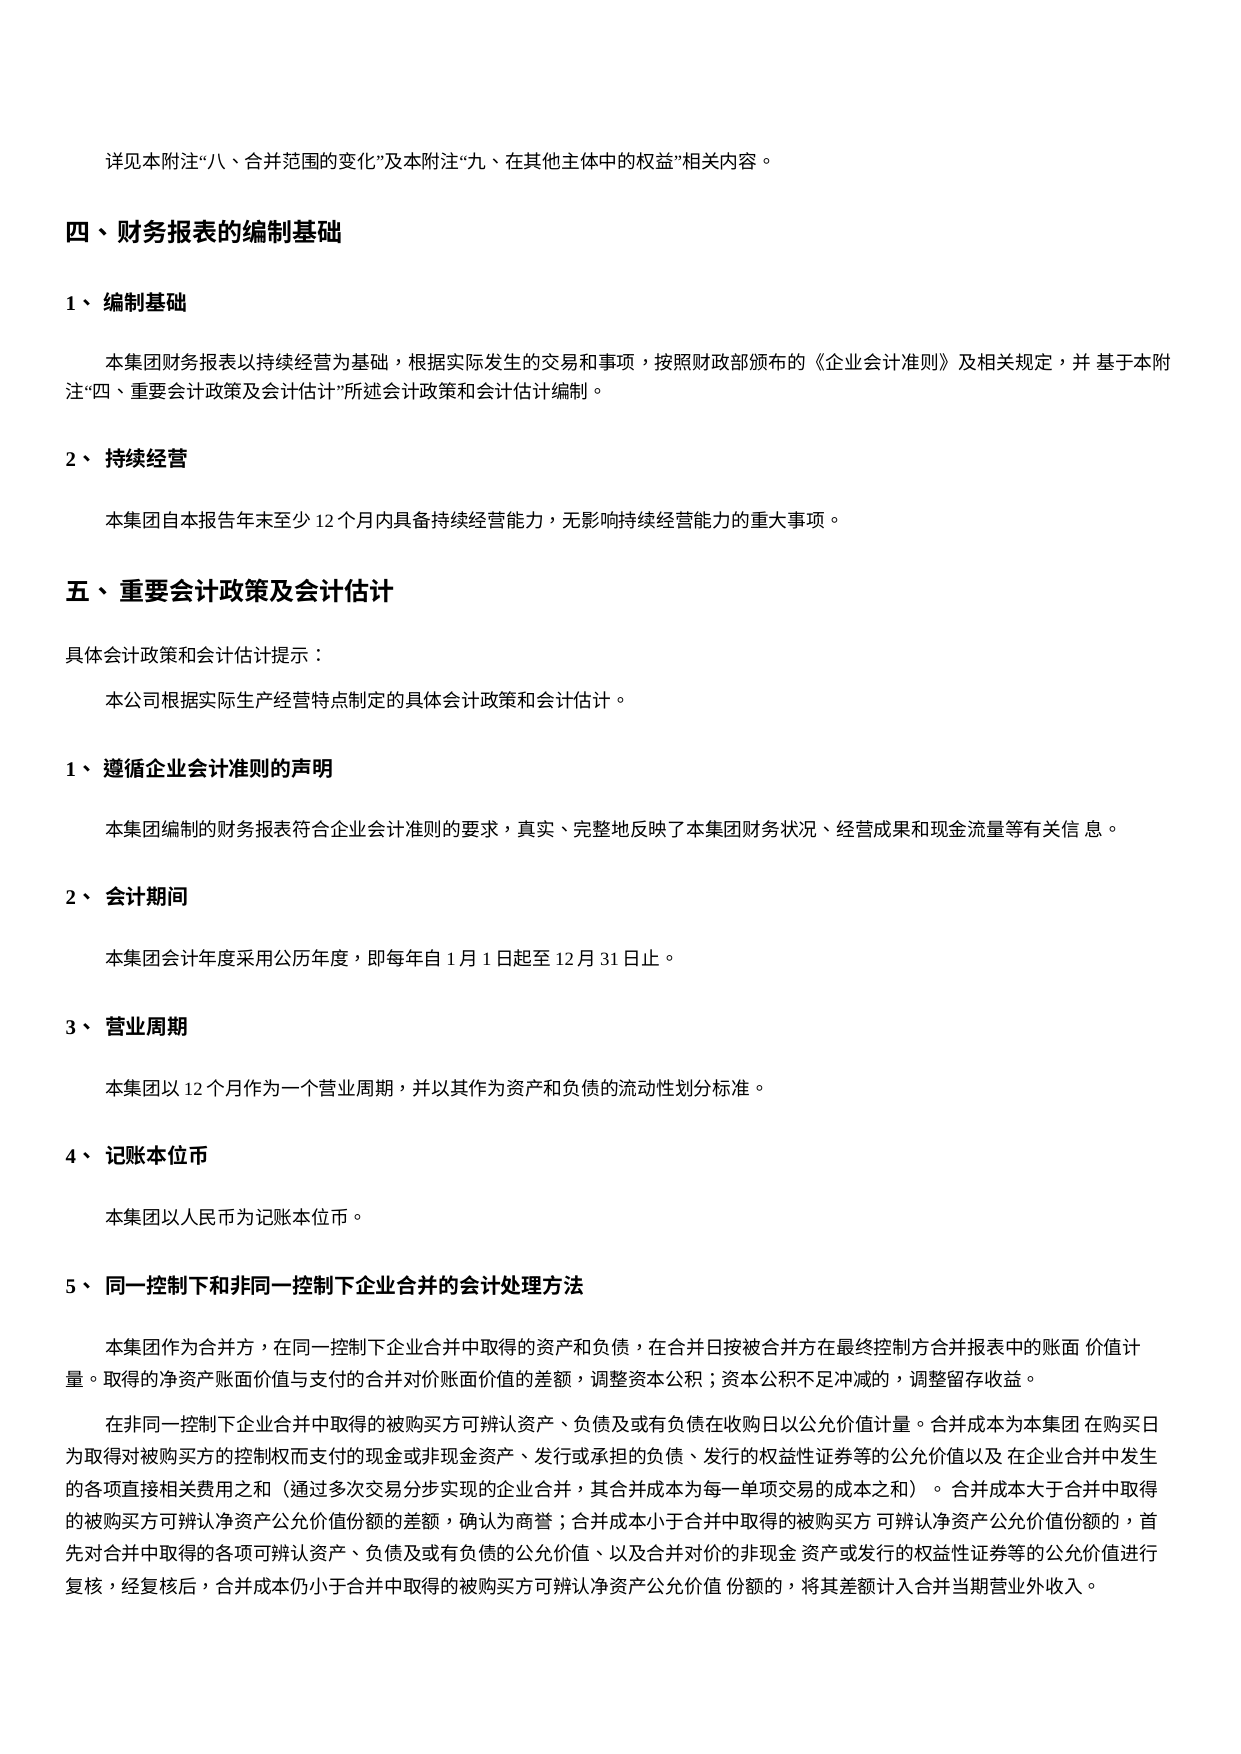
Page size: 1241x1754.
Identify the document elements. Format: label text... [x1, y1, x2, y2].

text 本集团以人民币为记账本位币。 [65, 1199, 1175, 1231]
text 本公司根据实际生产经营特点制定的具体会计政策和会计估计。 [65, 682, 1175, 714]
text 具体会计政策和会计估计提示： [65, 637, 1175, 669]
subtitle 5、 同一控制下和非同一控制下企业合并的会计处理方法 [65, 1271, 1175, 1299]
text 本集团以12个月作为一个营业周期，并以其作为资产和负债的流动性划分标准。 [65, 1069, 1175, 1102]
subtitle 五、 重要会计政策及会计估计 [65, 574, 1175, 608]
text 在非同一控制下企业合并中取得的被购买方可辨认资产、负债及或有负债在收购日以公允价值计量。合并成本为本集团 在购买日为取得对被购买方的控制权而支付的现金或非现金资产、发行或承担的负债、发行的权益性证券等的公允价值以及 在企业合并中发生的各项直接相关费用之和（通过多次交易分步实现的企业合并，其合并成本为每一单项交易的成本之和）。 合并成本大于合并中取得的被购买方可辨认净资产公允价值份额的差额，确认为商誉；合并成本小于合并中取得的被购买方 可辨认净资产公允价值份额的，首先对合并中取得的各项可辨认资产、负债及或有负债的公允价值、以及合并对价的非现金 资产或发行的权益性证券等的公允价值进行复核，经复核后，合并成本仍小于合并中取得的被购买方可辨认净资产公允价值 份额的，将其差额计入合并当期营业外收入。 [65, 1406, 1175, 1599]
subtitle 1、 遵循企业会计准则的声明 [65, 754, 1175, 782]
text 本集团自本报告年末至少12个月内具备持续经营能力，无影响持续经营能力的重大事项。 [65, 502, 1175, 534]
subtitle 四、 财务报表的编制基础 [65, 214, 1175, 248]
text 本集团会计年度采用公历年度，即每年自1月1日起至12月31日止。 [65, 940, 1175, 972]
text 本集团作为合并方，在同一控制下企业合并中取得的资产和负债，在合并日按被合并方在最终控制方合并报表中的账面 价值计量。取得的净资产账面价值与支付的合并对价账面价值的差额，调整资本公积；资本公积不足冲减的，调整留存收益。 [65, 1328, 1175, 1393]
subtitle 2、 持续经营 [65, 444, 1175, 473]
text 详见本附注“八、合并范围的变化”及本附注“九、在其他主体中的权益”相关内容。 [65, 143, 1175, 175]
text 本集团财务报表以持续经营为基础，根据实际发生的交易和事项，按照财政部颁布的《企业会计准则》及相关规定，并 基于本附注“四、重要会计政策及会计估计”所述会计政策和会计估计编制。 [65, 346, 1175, 405]
subtitle 3、 营业周期 [65, 1012, 1175, 1040]
subtitle 1、 编制基础 [65, 288, 1175, 317]
text 本集团编制的财务报表符合企业会计准则的要求，真实、完整地反映了本集团财务状况、经营成果和现金流量等有关信 息。 [65, 811, 1175, 843]
subtitle 4、 记账本位币 [65, 1141, 1175, 1170]
subtitle 2、 会计期间 [65, 882, 1175, 911]
